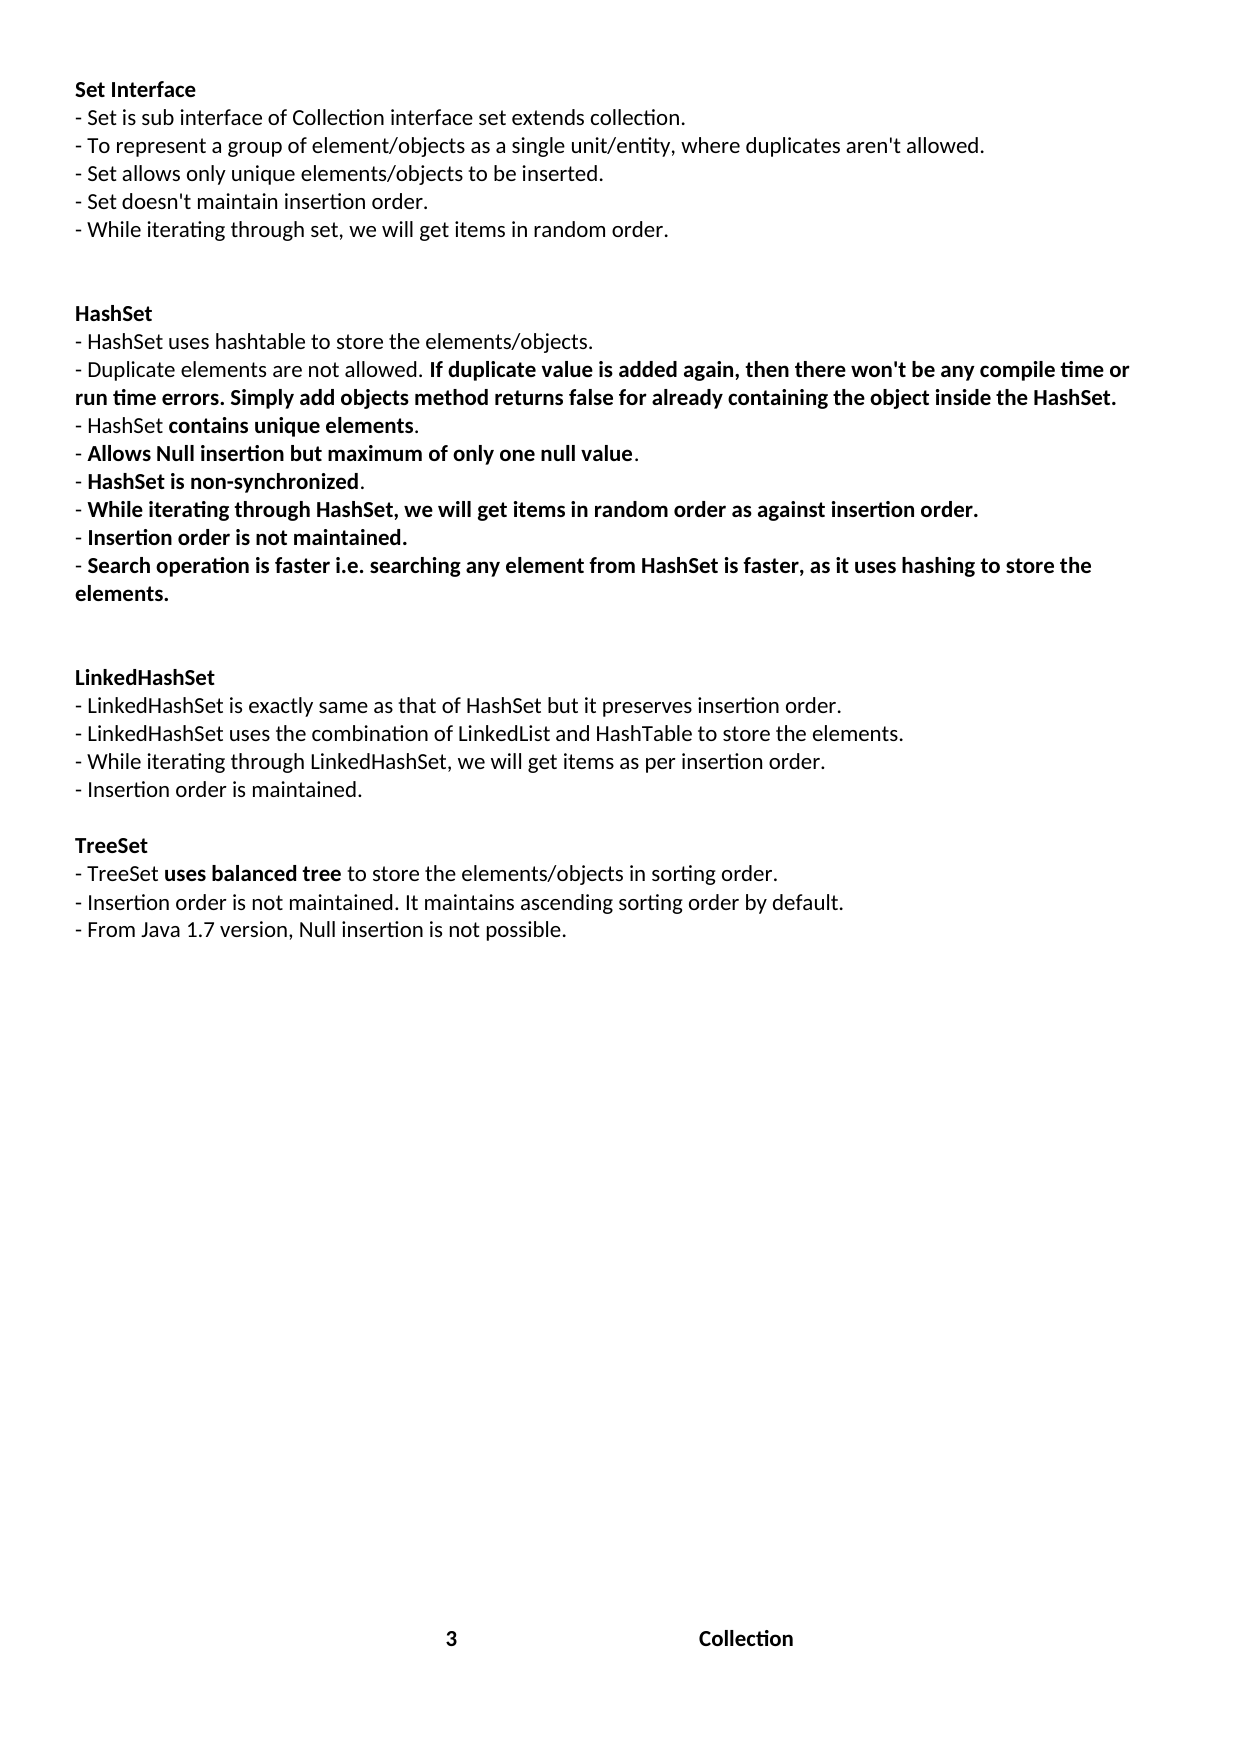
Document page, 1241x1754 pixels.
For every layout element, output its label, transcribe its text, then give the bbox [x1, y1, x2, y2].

text Set Interface [75, 75, 1165, 103]
text - Duplicate elements are not allowed. If duplicate value is added again, then there won't be any compile time or run time errors. Simply add objects method returns false for already containing the object inside the HashSet. [75, 355, 1165, 411]
text - Set is sub interface of Collection interface set extends collection. [75, 103, 1165, 131]
text - TreeSet uses balanced tree to store the elements/objects in sorting order. [75, 859, 1165, 888]
text - Allows Null insertion but maximum of only one null value. [75, 439, 1165, 467]
text - Search operation is faster i.e. searching any element from HashSet is faster, as it uses hashing to store the elements. [75, 551, 1165, 607]
text - Set allows only unique elements/objects to be inserted. [75, 159, 1165, 187]
text LinkedHashSet [75, 663, 1165, 691]
text - HashSet is non-synchronized. [75, 467, 1165, 495]
text - LinkedHashSet uses the combination of LinkedList and HashTable to store the elements. [75, 719, 1165, 747]
text - To represent a group of element/objects as a single unit/entity, where duplicates aren't allowed. [75, 131, 1165, 159]
text - Insertion order is not maintained. It maintains ascending sorting order by default. [75, 888, 1165, 916]
text - Set doesn't maintain insertion order. [75, 187, 1165, 215]
text - Insertion order is maintained. [75, 776, 1165, 803]
text - From Java 1.7 version, Null insertion is not possible. [75, 916, 1165, 944]
text - HashSet contains unique elements. [75, 411, 1165, 439]
text HashSet [75, 299, 1165, 327]
text - HashSet uses hashtable to store the elements/objects. [75, 327, 1165, 355]
text - LinkedHashSet is exactly same as that of HashSet but it preserves insertion order. [75, 691, 1165, 719]
text - Insertion order is not maintained. [75, 523, 1165, 551]
text - While iterating through set, we will get items in random order. [75, 215, 1165, 243]
text - While iterating through LinkedHashSet, we will get items as per insertion order. [75, 747, 1165, 776]
text TreeSet [75, 832, 1165, 859]
text - While iterating through HashSet, we will get items in random order as against insertion order. [75, 495, 1165, 523]
